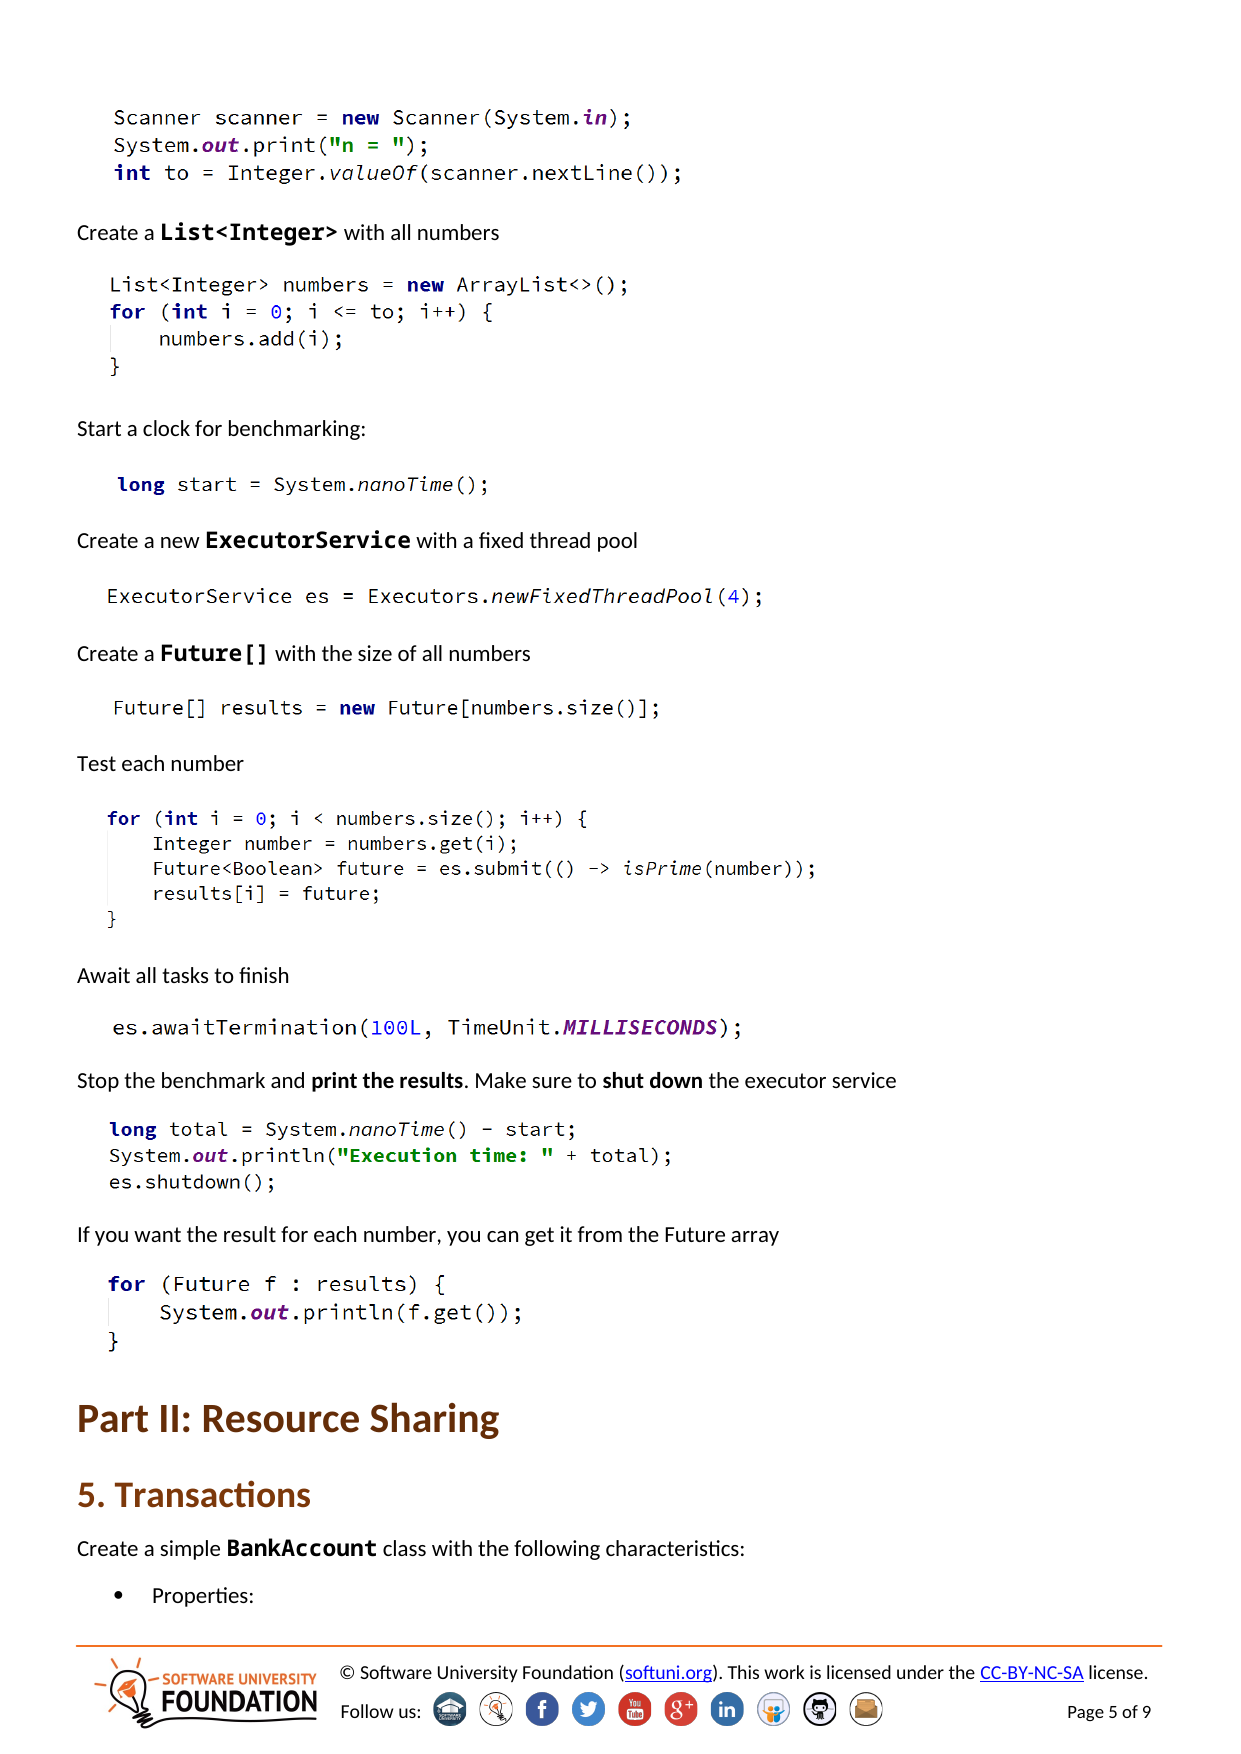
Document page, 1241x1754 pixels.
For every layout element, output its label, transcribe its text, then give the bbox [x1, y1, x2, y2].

text Create a simple BankAccount class with the following characteristics: [77, 1532, 1163, 1563]
subtitle Part II: Resource Sharing [77, 1392, 1163, 1443]
text Await all tasks to finish [77, 961, 1163, 989]
picture [803, 1692, 837, 1726]
text Create a new ExecutorService with a fixed thread pool [77, 524, 1163, 555]
text Create a Future[] with the size of all numbers [77, 637, 1163, 668]
text Start a clock for benchmarking: [77, 414, 1163, 442]
picture [76, 685, 701, 733]
picture [433, 1692, 467, 1726]
picture [76, 572, 785, 621]
picture [757, 1692, 790, 1726]
picture [93, 1656, 317, 1729]
picture [76, 264, 662, 398]
text Stop the benchmark and print the results. Make sure to shut down the executor service [77, 1066, 1163, 1094]
subtitle Transactions [77, 1471, 1163, 1517]
text Test each number [77, 749, 1163, 777]
list Properties: [114, 1581, 1163, 1609]
picture [76, 458, 540, 508]
picture [479, 1692, 513, 1726]
picture [618, 1692, 652, 1726]
picture [572, 1692, 605, 1726]
text Create a List<Integer> with all numbers [77, 216, 1163, 247]
picture [525, 1692, 559, 1726]
picture [76, 95, 734, 200]
picture [76, 794, 836, 945]
text If you want the result for each number, you can get it from the Future array [77, 1220, 1163, 1248]
picture [76, 1111, 704, 1203]
picture [710, 1692, 744, 1726]
picture [76, 1264, 571, 1367]
picture [664, 1692, 698, 1726]
picture [76, 1006, 780, 1050]
picture [849, 1692, 883, 1726]
